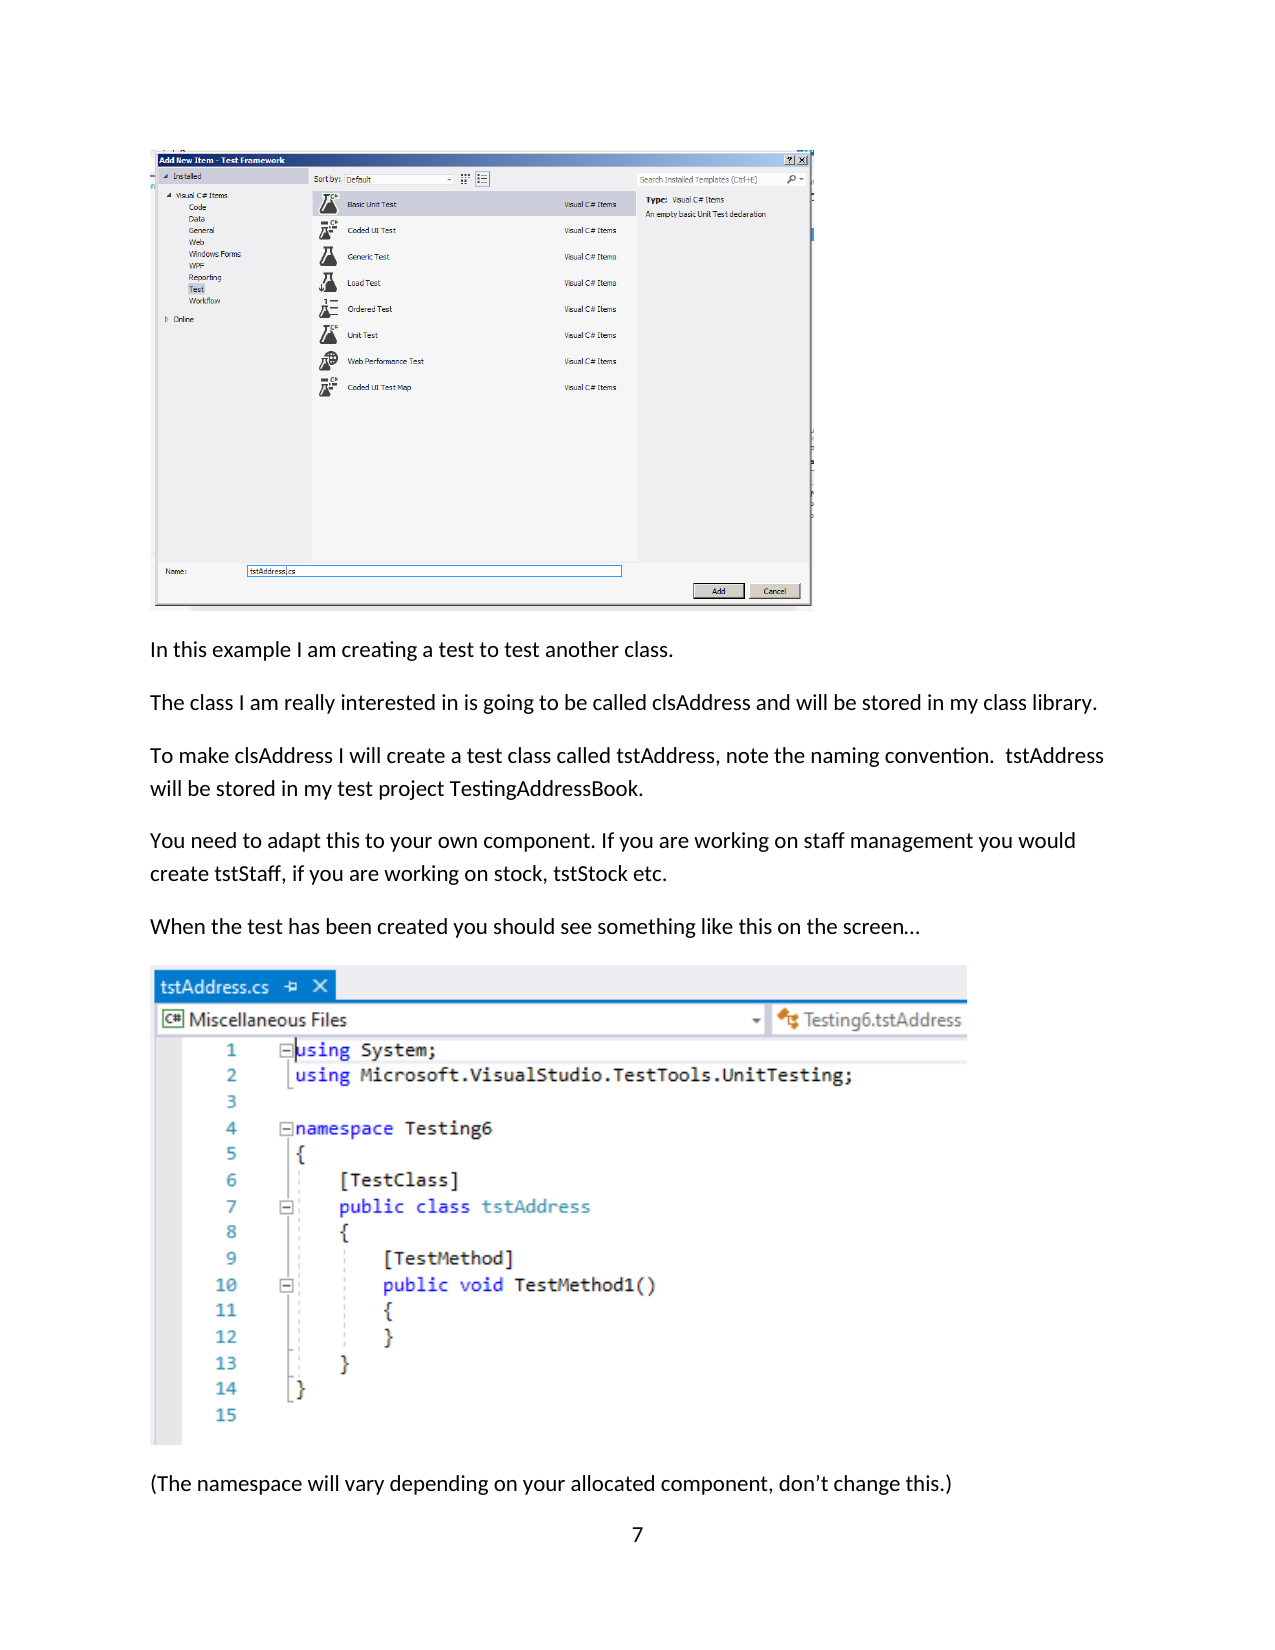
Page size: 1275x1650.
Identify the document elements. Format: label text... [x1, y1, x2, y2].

picture [150, 965, 968, 1445]
text You need to adapt this to your own component. If you are working on staff management you would create tstStaff, if you are working on stock, tstStock etc. [150, 827, 1125, 887]
text (The namespace will vary depending on your allocated component, don’t change this.) [150, 1469, 1125, 1498]
text In this example I am creating a test to test another class. [150, 635, 1125, 663]
text When the test has been created you should see something like this on the screen… [150, 912, 1125, 940]
text The class I am really interested in is going to be called clsAddress and will be stored in my class library. [150, 688, 1125, 716]
text To make clsAddress I will create a test class called tstAddress, note the naming convention. tstAddress will be stored in my test project TestingAddressBook. [150, 741, 1125, 802]
picture [150, 150, 814, 611]
